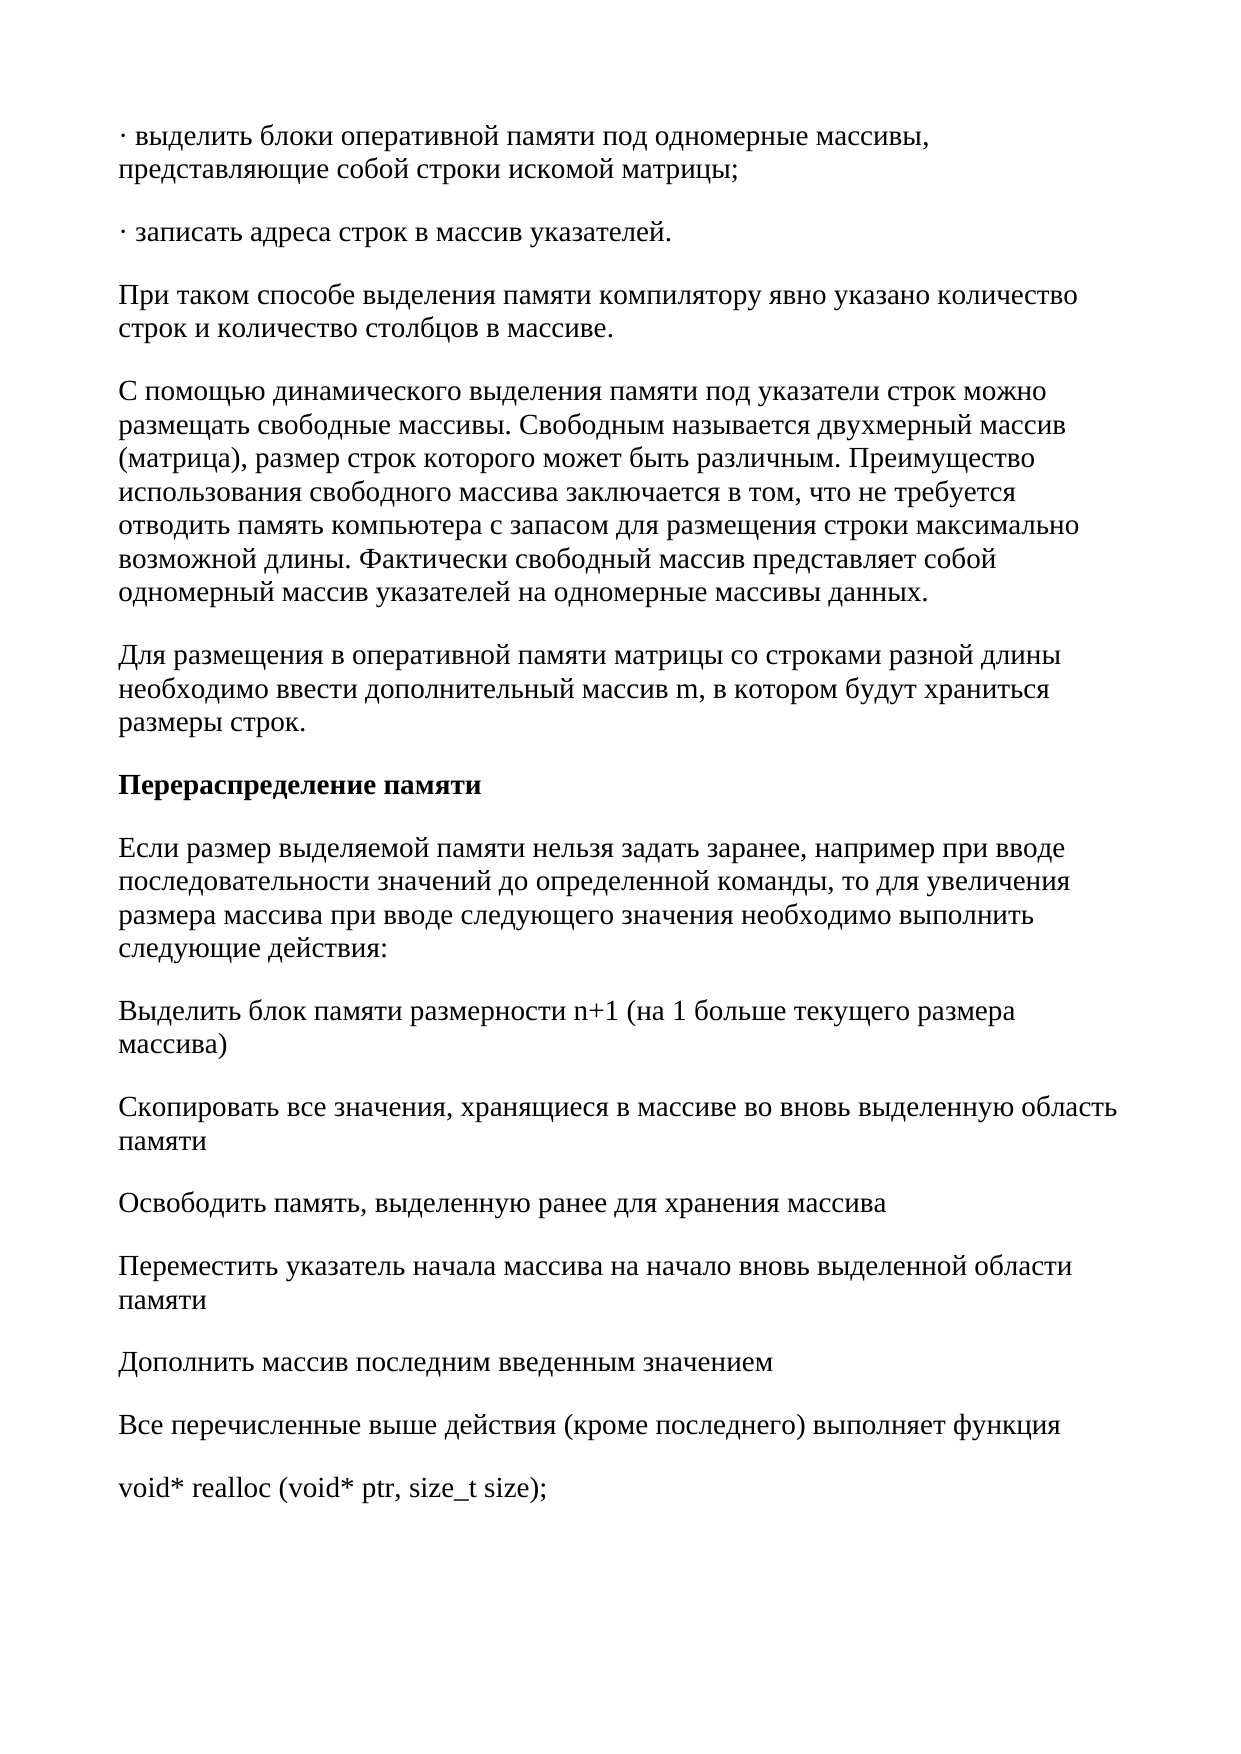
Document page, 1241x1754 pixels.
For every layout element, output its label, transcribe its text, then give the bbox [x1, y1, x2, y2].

text Для размещения в оперативной памяти матрицы со строками разной длины необходимо ввести дополнительный массив m, в котором будут храниться размеры строк. [118, 637, 1122, 738]
text Все перечисленные выше действия (кроме последнего) выполняет функция [118, 1407, 1122, 1441]
text Освободить память, выделенную ранее для хранения массива [118, 1186, 1122, 1219]
text С помощью динамического выделения памяти под указатели строк можно размещать свободные массивы. Свободным называется двухмерный массив (матрица), размер строк которого может быть различным. Преимущество использования свободного массива заключается в том, что не требуется отводить память компьютера с запасом для размещения строки максимально возможной длины. Фактически свободный массив представляет собой одномерный массив указателей на одномерные массивы данных. [118, 373, 1122, 608]
text · записать адреса строк в массив указателей. [118, 214, 1122, 248]
text Перераспределение памяти [118, 767, 1122, 801]
text Скопировать все значения, хранящиеся в массиве во вновь выделенную область памяти [118, 1089, 1122, 1156]
text При таком способе выделения памяти компилятору явно указано количество строк и количество столбцов в массиве. [118, 277, 1122, 344]
text Если размер выделяемой памяти нельзя задать заранее, например при вводе последовательности значений до определенной команды, то для увеличения размера массива при вводе следующего значения необходимо выполнить следующие действия: [118, 830, 1122, 964]
text · выделить блоки оперативной памяти под одномерные массивы, представляющие собой строки искомой матрицы; [118, 118, 1122, 185]
text Выделить блок памяти размерности n+1 (на 1 больше текущего размера массива) [118, 993, 1122, 1060]
text Переместить указатель начала массива на начало вновь выделенной области памяти [118, 1248, 1122, 1315]
text void* realloc (void* ptr, size_t size); [118, 1470, 1122, 1503]
text Дополнить массив последним введенным значением [118, 1344, 1122, 1378]
